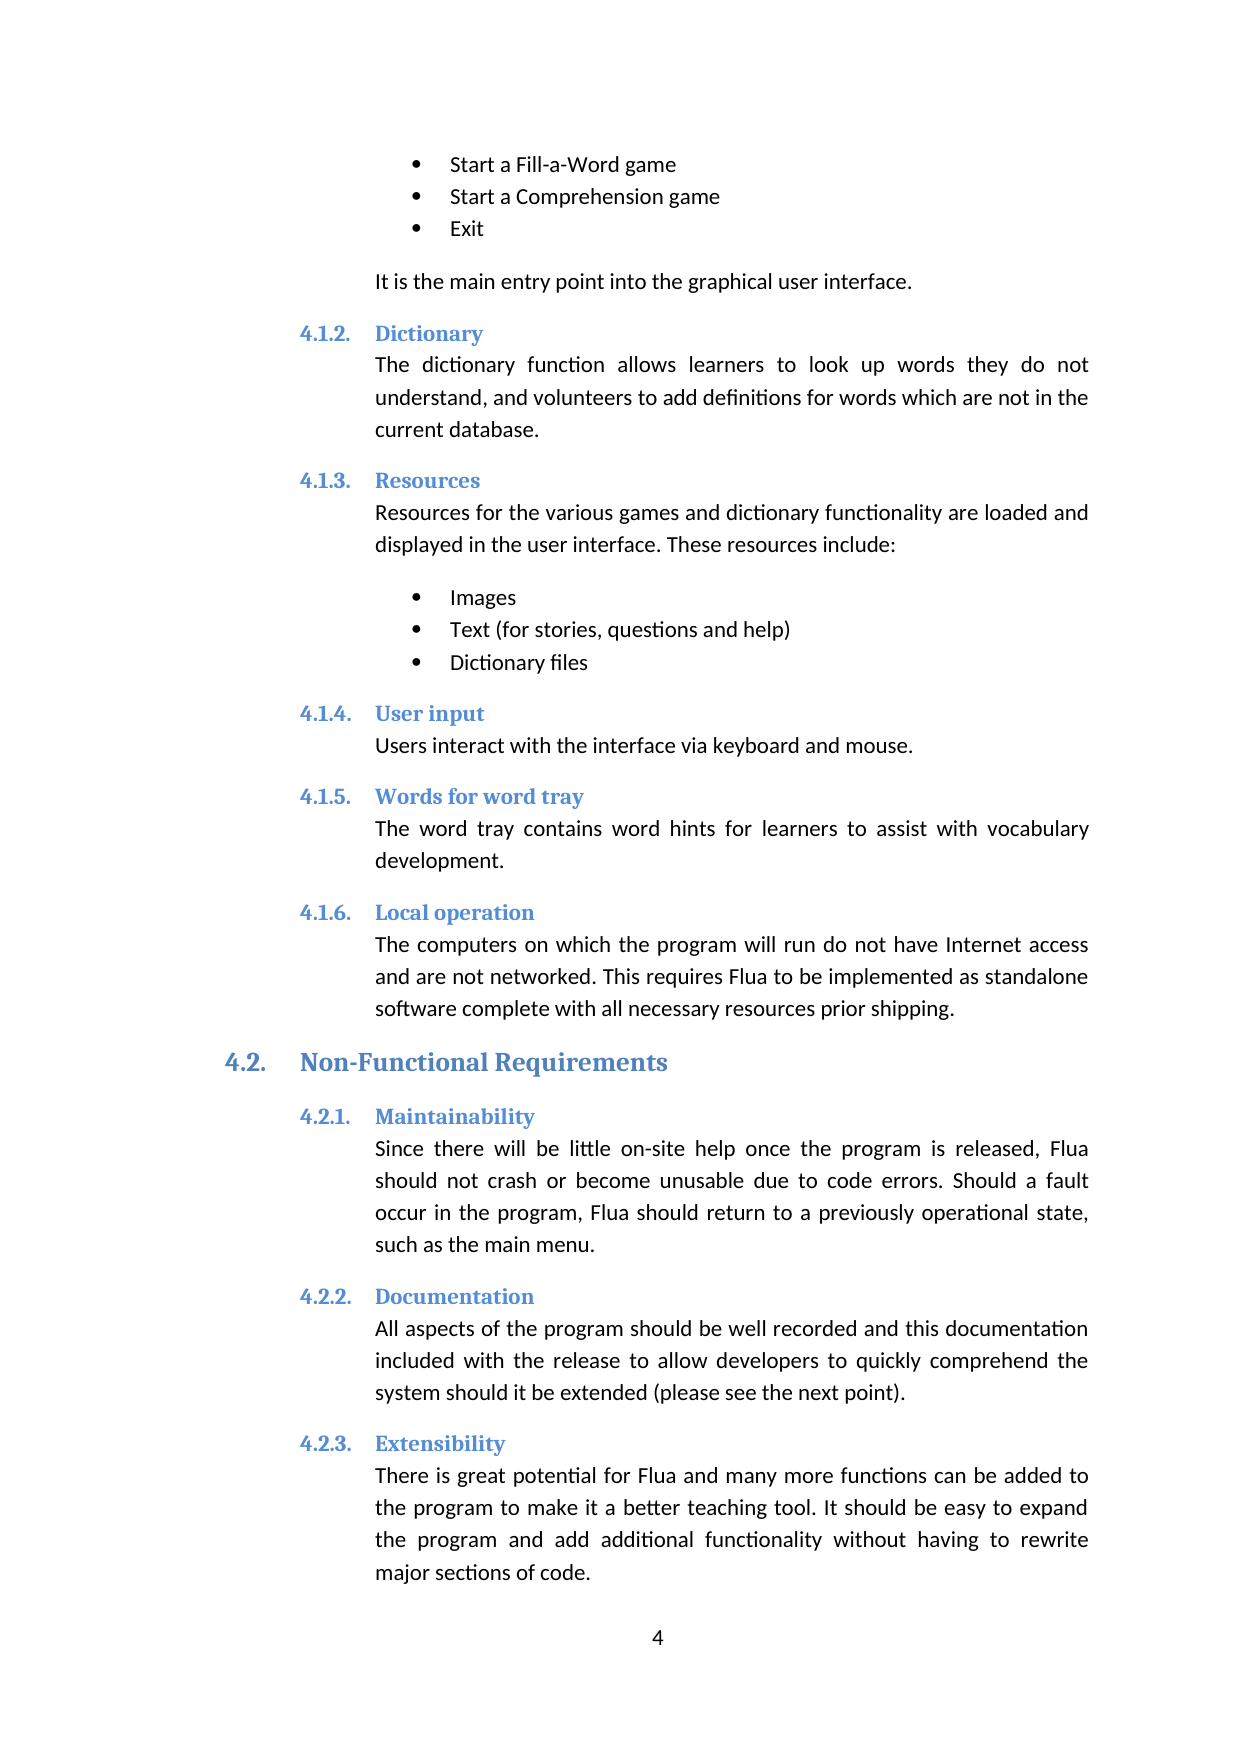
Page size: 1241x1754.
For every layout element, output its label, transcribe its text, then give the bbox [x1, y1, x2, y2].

text The word tray contains word hints for learners to assist with vocabulary development. [375, 814, 1090, 874]
text Since there will be little on-site help once the program is released, Flua should not crash or become unusable due to code errors. Should a fault occur in the program, Flua should return to a previously operational state, such as the main menu. [375, 1134, 1090, 1258]
subtitle Non-Functional Requirements [225, 1047, 1090, 1078]
list Start a Fill-a-Word game [412, 150, 1090, 178]
subtitle Maintainability [300, 1104, 1090, 1130]
subtitle Documentation [300, 1283, 1090, 1310]
list Images [412, 583, 1090, 611]
text Users interact with the interface via keyboard and mouse. [375, 731, 1090, 759]
text The dictionary function allows learners to look up words they do not understand, and volunteers to add definitions for words which are not in the current database. [375, 351, 1090, 443]
list Dictionary files [412, 648, 1090, 676]
list Exit [412, 214, 1090, 242]
subtitle Dictionary [300, 320, 1090, 347]
list Start a Comprehension game [412, 182, 1090, 210]
subtitle Resources [300, 468, 1090, 494]
subtitle User input [300, 701, 1090, 727]
text Resources for the various games and dictionary functionality are loaded and displayed in the user interface. These resources include: [375, 498, 1090, 558]
subtitle Extensibility [300, 1431, 1090, 1457]
list Text (for stories, questions and help) [412, 616, 1090, 644]
subtitle Local operation [300, 899, 1090, 926]
text The computers on which the program will run do not have Internet access and are not networked. This requires Flua to be implemented as standalone software complete with all necessary resources prior shipping. [375, 930, 1090, 1022]
subtitle Words for word tray [300, 784, 1090, 810]
text It is the main entry point into the graphical user interface. [375, 267, 1090, 295]
